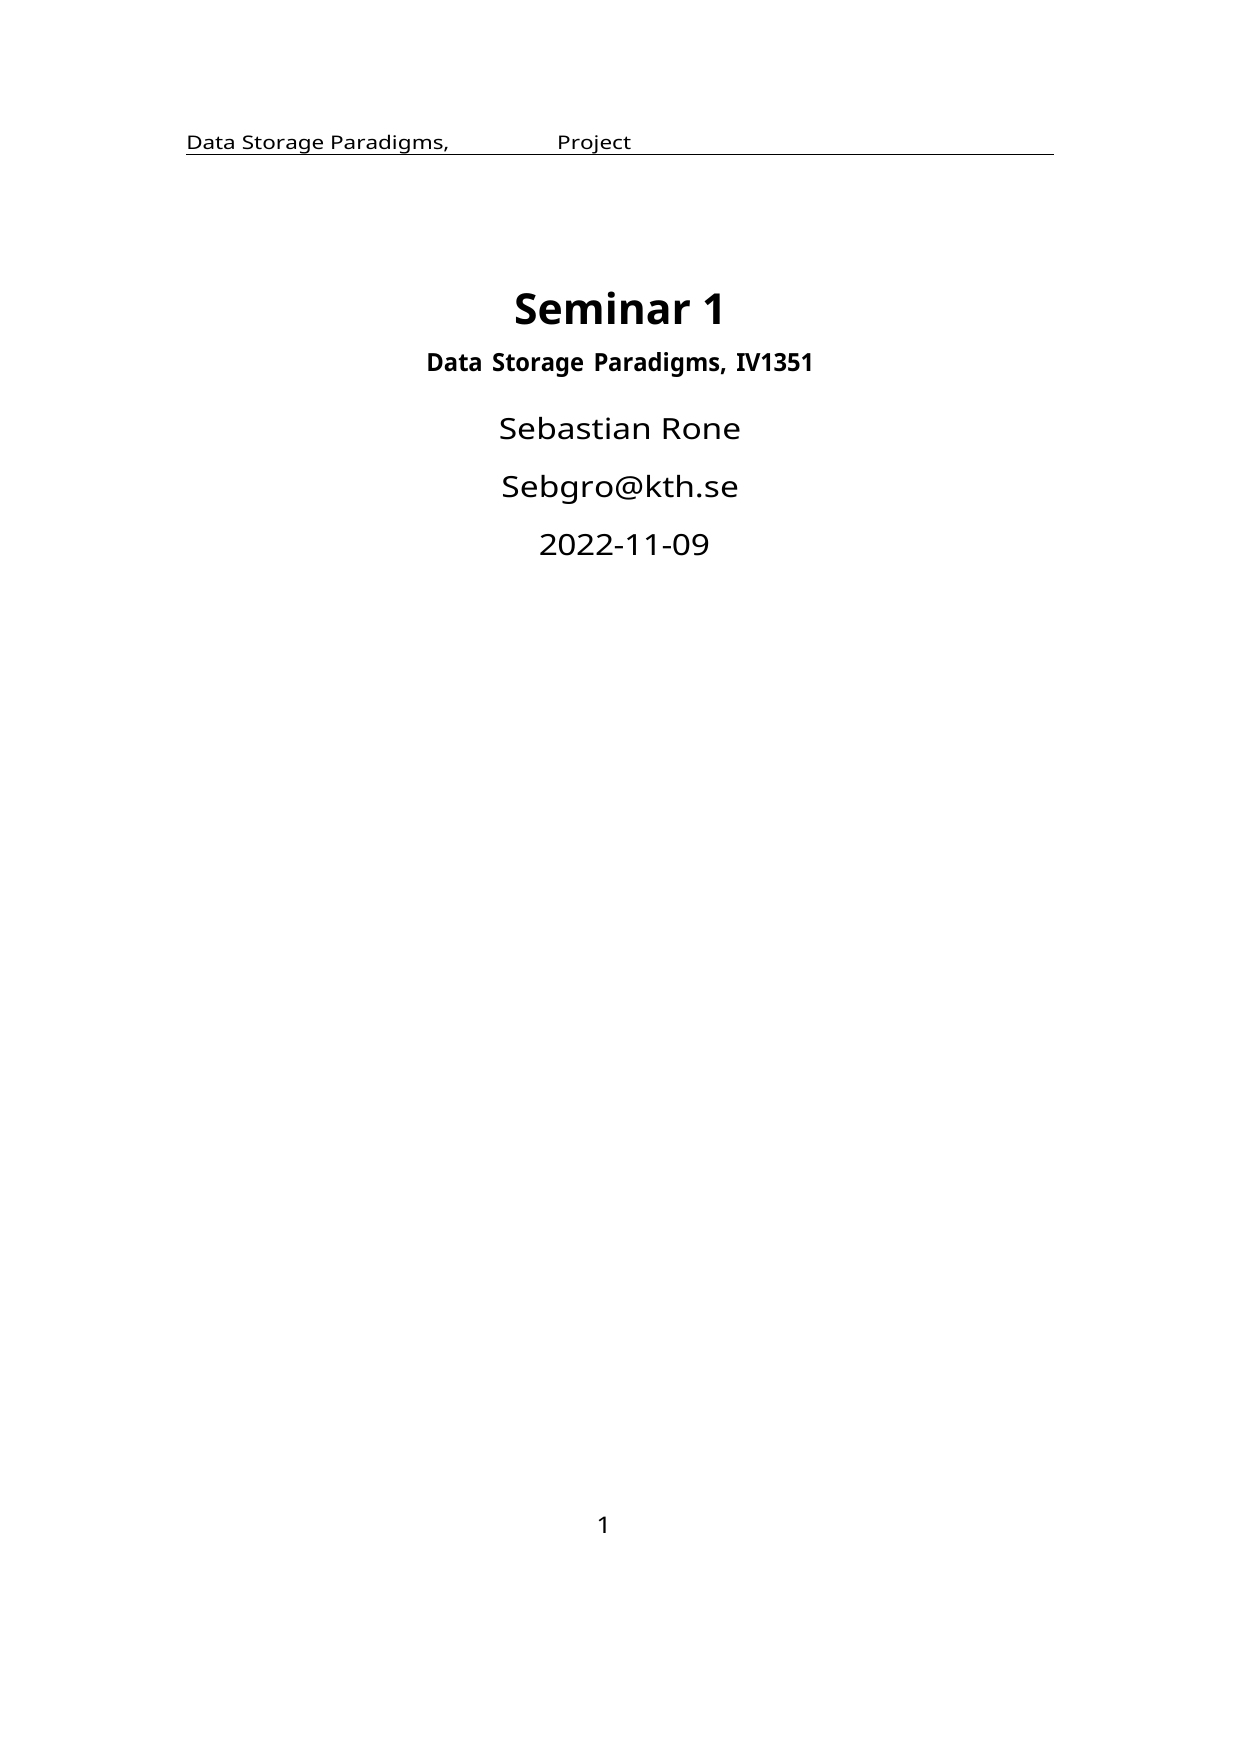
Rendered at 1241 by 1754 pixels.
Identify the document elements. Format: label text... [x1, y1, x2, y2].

title Seminar 1 [421, 279, 820, 337]
text Data Storage Paradigms, IV1351 [421, 344, 820, 378]
text 2022-11-09 [421, 524, 819, 563]
text Sebastian Rone Sebgro@kth.se [421, 408, 819, 506]
